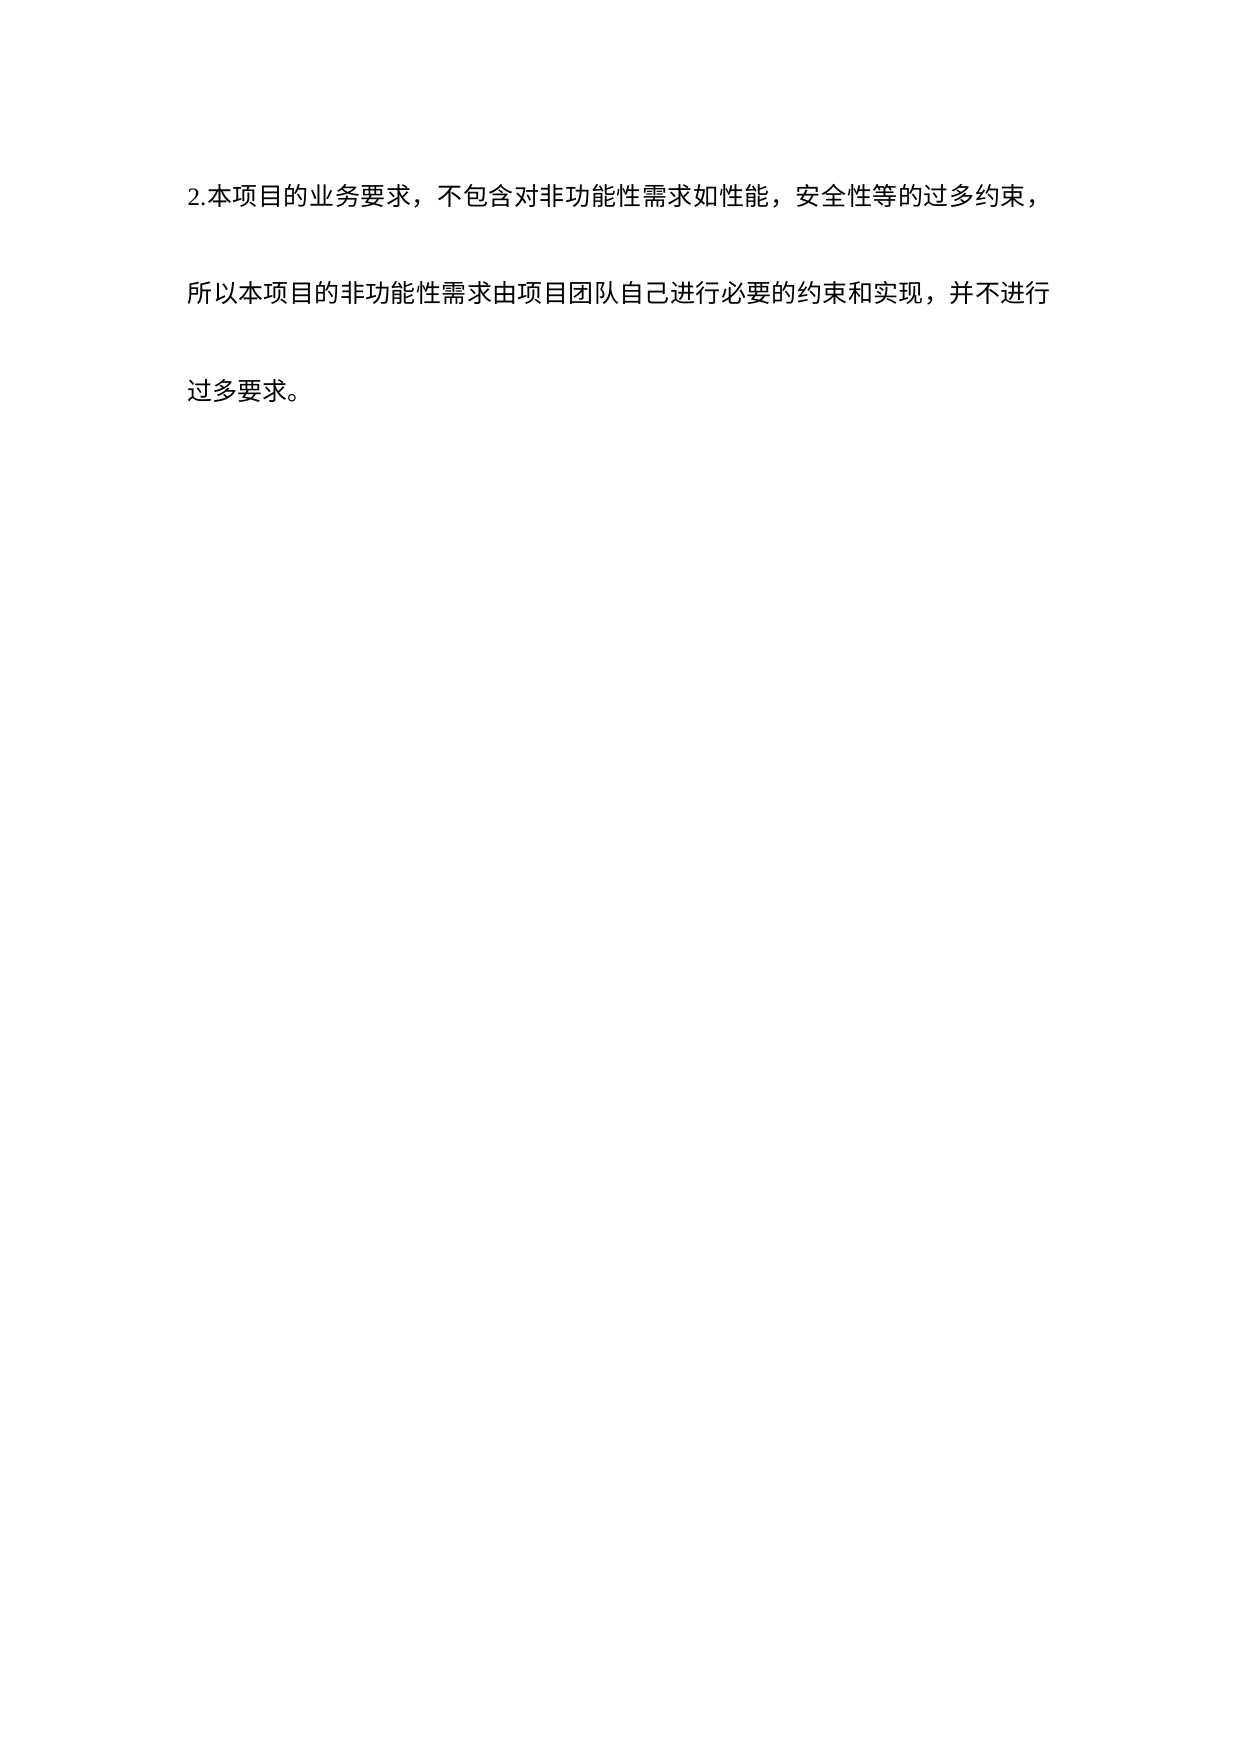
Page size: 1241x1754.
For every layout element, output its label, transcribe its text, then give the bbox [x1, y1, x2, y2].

text 2.本项目的业务要求，不包含对非功能性需求如性能，安全性等的过多约束，所以本项目的非功能性需求由项目团队自己进行必要的约束和实现，并不进行过多要求。 [187, 162, 1053, 422]
